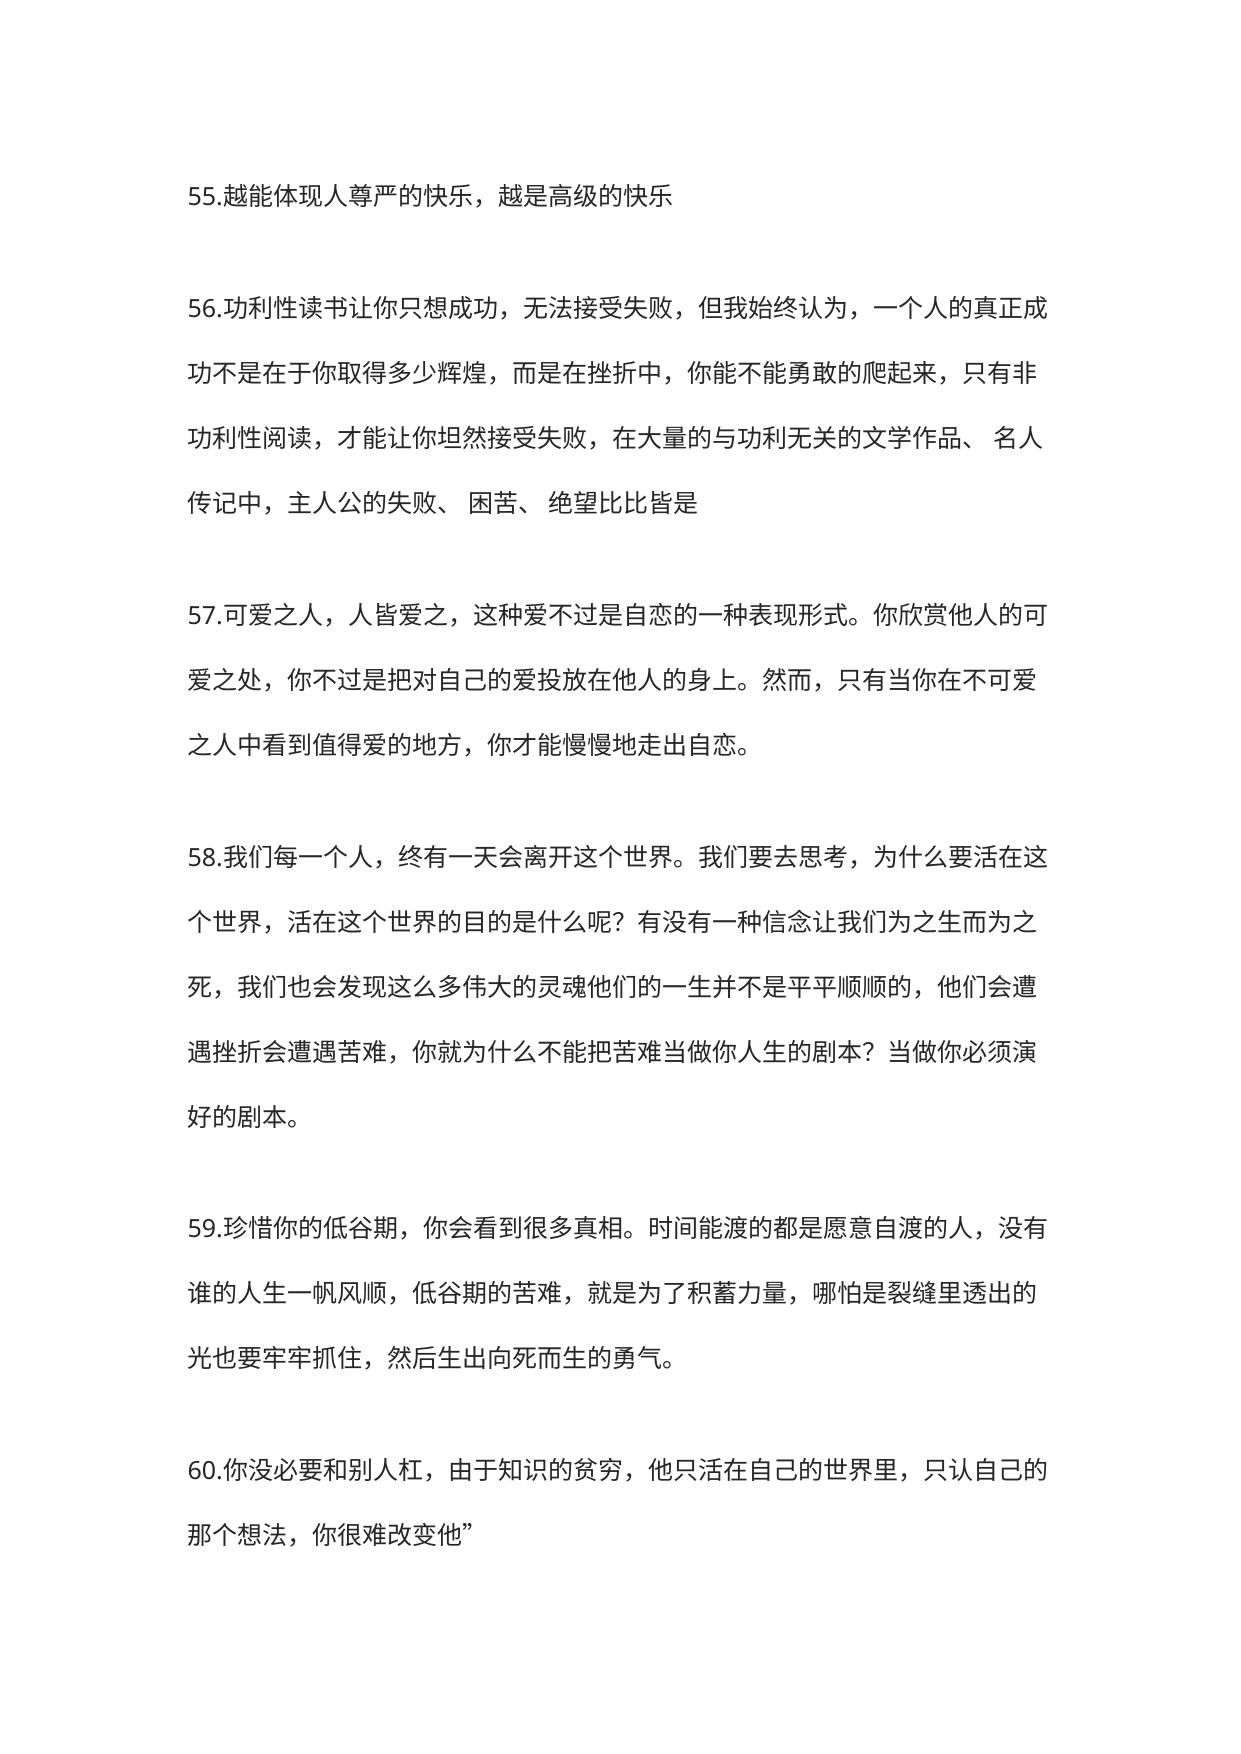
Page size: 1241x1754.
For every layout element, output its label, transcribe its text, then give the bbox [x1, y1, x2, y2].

text 59.珍惜你的低谷期，你会看到很多真相。时间能渡的都是愿意自渡的人，没有谁的人生一帆风顺，低谷期的苦难，就是为了积蓄力量，哪怕是裂缝里透出的光也要牢牢抓住，然后生出向死而生的勇气。 [187, 1194, 1053, 1389]
text 56.功利性读书让你只想成功，无法接受失败，但我始终认为，一个人的真正成功不是在于你取得多少辉煌，而是在挫折中，你能不能勇敢的爬起来，只有非功利性阅读，才能让你坦然接受失败，在大量的与功利无关的文学作品、 名人传记中，主人公的失败、 困苦、 绝望比比皆是 [187, 274, 1053, 534]
text 58.我们每一个人，终有一天会离开这个世界。我们要去思考，为什么要活在这个世界，活在这个世界的目的是什么呢？有没有一种信念让我们为之生而为之死，我们也会发现这么多伟大的灵魂他们的一生并不是平平顺顺的，他们会遭遇挫折会遭遇苦难，你就为什么不能把苦难当做你人生的剧本？当做你必须演好的剧本。 [187, 823, 1053, 1148]
text 60.你没必要和别人杠，由于知识的贫穷，他只活在自己的世界里，只认自己的那个想法，你很难改变他” ​​​ [187, 1436, 1053, 1566]
text 55.越能体现人尊严的快乐，越是高级的快乐 [187, 162, 1053, 227]
text 57.可爱之人，人皆爱之，这种爱不过是自恋的一种表现形式。你欣赏他人的可爱之处，你不过是把对自己的爱投放在他人的身上。然而，只有当你在不可爱之人中看到值得爱的地方，你才能慢慢地走出自恋。 [187, 581, 1053, 776]
